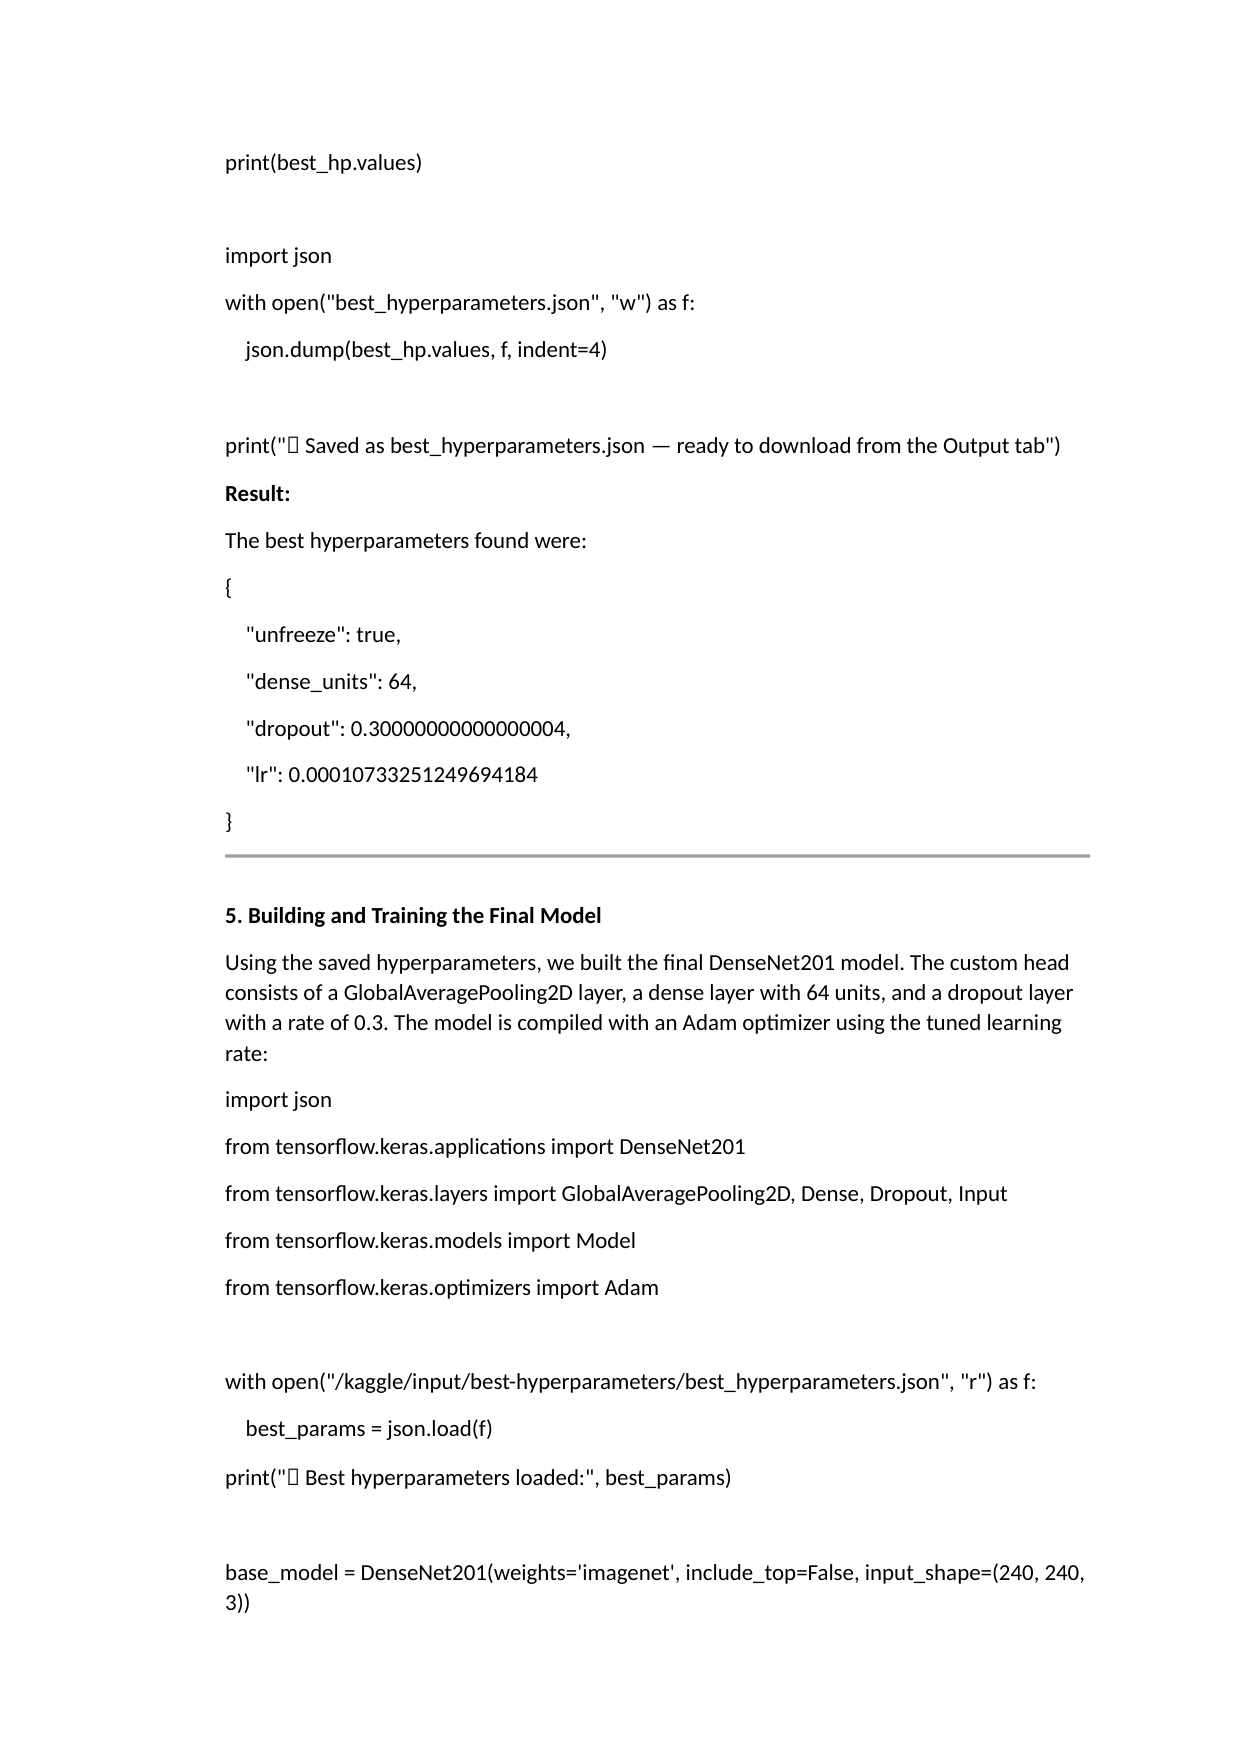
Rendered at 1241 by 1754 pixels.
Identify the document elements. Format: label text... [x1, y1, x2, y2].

text json.dump(best_hp.values, f, indent=4) [225, 335, 1090, 363]
text print("✅ Best hyperparameters loaded:", best_params) [225, 1461, 1090, 1492]
text "lr": 0.00010733251249694184 [225, 761, 1090, 789]
text The best hyperparameters found were: [225, 526, 1090, 554]
text from tensorflow.keras.layers import GlobalAveragePooling2D, Dense, Dropout, Input [225, 1179, 1090, 1207]
text Result: [225, 479, 1090, 507]
text "unfreeze": true, [225, 620, 1090, 648]
text from tensorflow.keras.applications import DenseNet201 [225, 1132, 1090, 1161]
text base_model = DenseNet201(weights='imagenet', include_top=False, input_shape=(240, 240, 3)) [225, 1558, 1090, 1616]
text print("✅ Saved as best_hyperparameters.json — ready to download from the Output tab") [225, 429, 1090, 460]
text Using the saved hyperparameters, we built the final DenseNet201 model. The custom head consists of a GlobalAveragePooling2D layer, a dense layer with 64 units, and a dropout layer with a rate of 0.3. The model is compiled with an Adam optimizer using the tuned learning rate: [225, 948, 1090, 1067]
text from tensorflow.keras.models import Model [225, 1226, 1090, 1254]
text best_params = json.load(f) [225, 1414, 1090, 1442]
text from tensorflow.keras.optimizers import Adam [225, 1273, 1090, 1301]
text } [225, 807, 1090, 836]
text 5. Building and Training the Final Model [225, 901, 1090, 929]
text "dense_units": 64, [225, 667, 1090, 695]
text { [225, 573, 1090, 601]
text import json [225, 1086, 1090, 1114]
text import json [225, 241, 1090, 269]
text print(best_hp.values) [225, 148, 1090, 176]
text "dropout": 0.30000000000000004, [225, 714, 1090, 742]
text with open("/kaggle/input/best-hyperparameters/best_hyperparameters.json", "r") as f: [225, 1367, 1090, 1395]
text with open("best_hyperparameters.json", "w") as f: [225, 288, 1090, 316]
